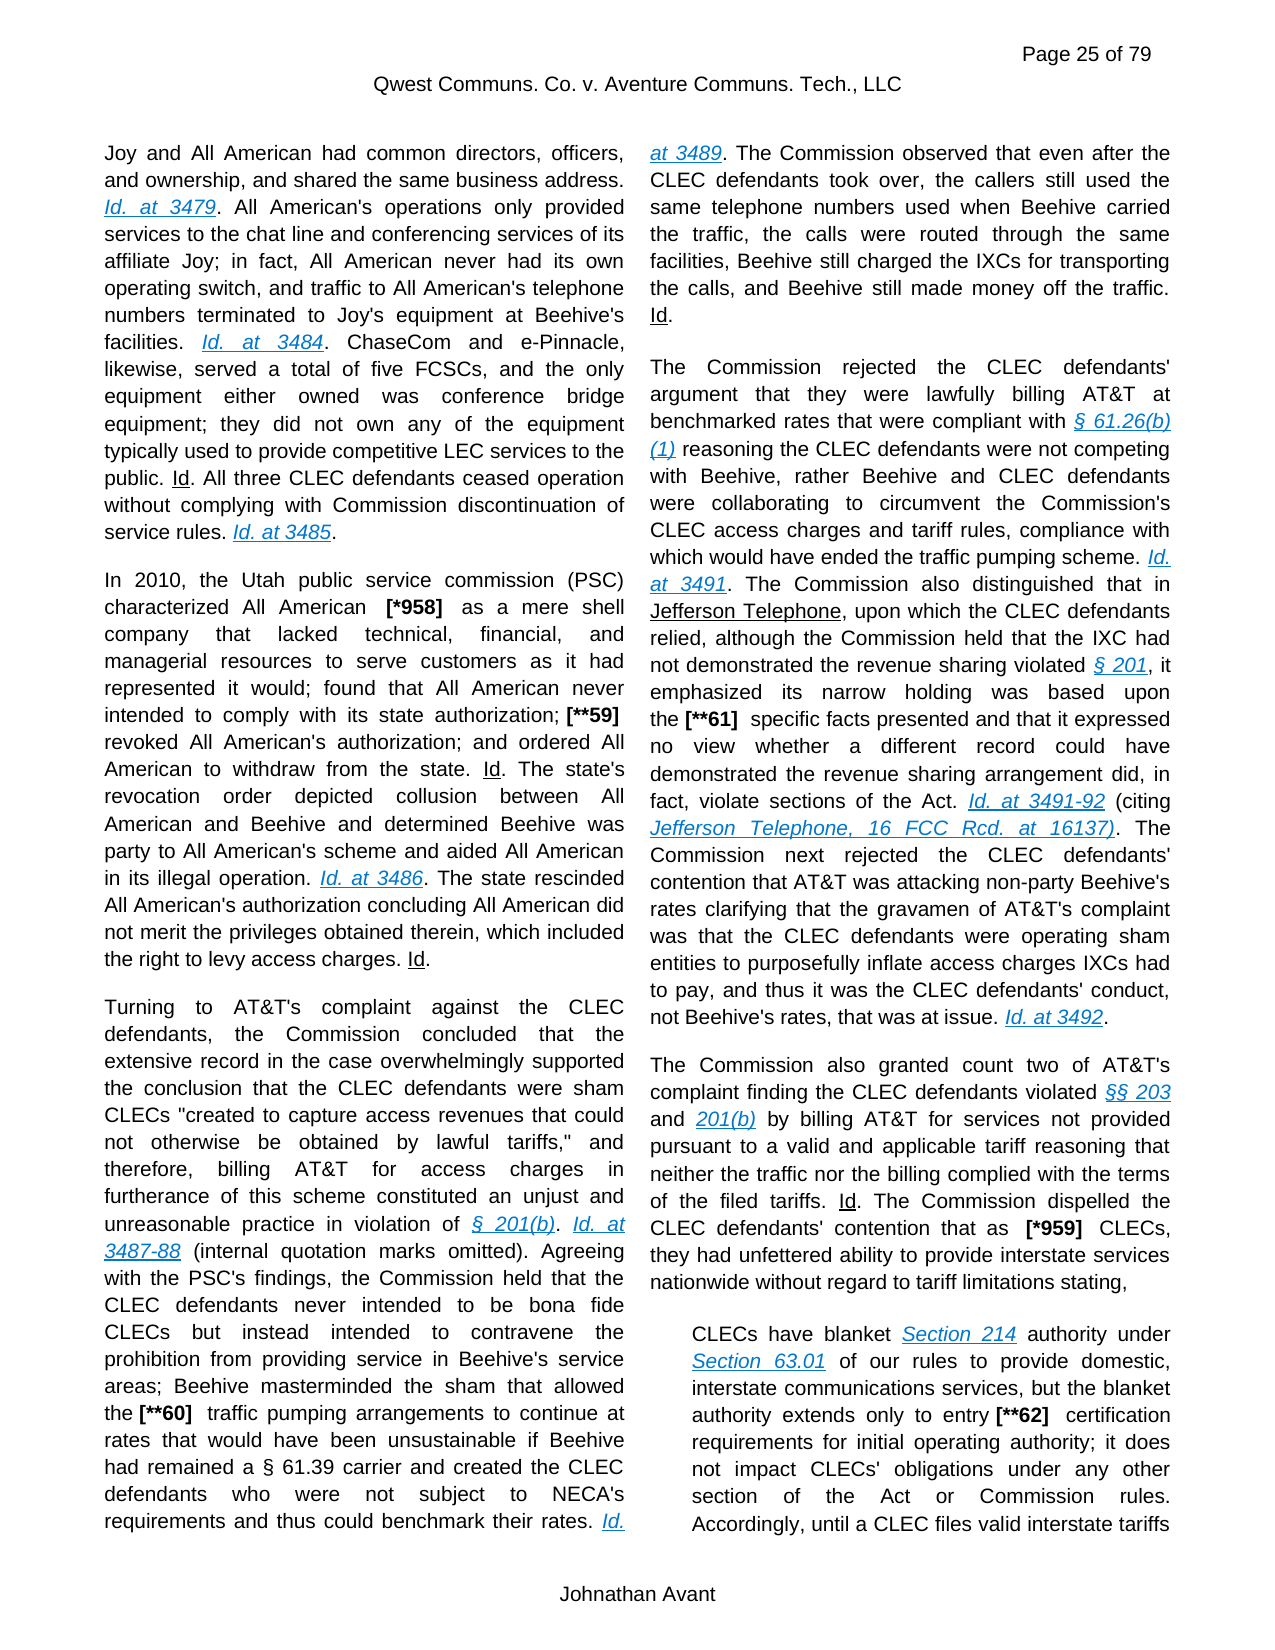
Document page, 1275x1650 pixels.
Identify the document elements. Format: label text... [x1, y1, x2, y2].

text Turning to AT&T's complaint against the CLEC defendants, the Commission concluded that the extensive record in the case overwhelmingly supported the conclusion that the CLEC defendants were sham CLECs "created to capture access revenues that could not otherwise be obtained by lawful tariffs," and therefore, billing AT&T for access charges in furtherance of this scheme constituted an unjust and unreasonable practice in violation of § 201(b). Id. at 3487-88 (internal quotation marks omitted). Agreeing with the PSC's findings, the Commission held that the CLEC defendants never intended to be bona fide CLECs but instead intended to contravene the prohibition from providing service in Beehive's service areas; Beehive masterminded the sham that allowed the [**60] traffic pumping arrangements to continue at rates that would have been unsustainable if Beehive had remained a § 61.39 carrier and created the CLEC defendants who were not subject to NECA's requirements and thus could benchmark their rates. Id. at 3489. The Commission observed that even after the CLEC defendants took over, the callers still used the same telephone numbers used when Beehive carried the traffic, the calls were routed through the same facilities, Beehive still charged the IXCs for transporting the calls, and Beehive still made money off the traffic. Id. [650, 137, 1171, 327]
text Joy and All American had common directors, officers, and ownership, and shared the same business address. Id. at 3479. All American's operations only provided services to the chat line and conferencing services of its affiliate Joy; in fact, All American never had its own operating switch, and traffic to All American's telephone numbers terminated to Joy's equipment at Beehive's facilities. Id. at 3484. ChaseCom and e-Pinnacle, likewise, served a total of five FCSCs, and the only equipment either owned was conference bridge equipment; they did not own any of the equipment typically used to provide competitive LEC services to the public. Id. All three CLEC defendants ceased operation without complying with Commission discontinuation of service rules. Id. at 3485. [104, 137, 625, 544]
text In 2010, the Utah public service commission (PSC) characterized All American [*958] as a mere shell company that lacked technical, financial, and managerial resources to serve customers as it had represented it would; found that All American never intended to comply with its state authorization; [**59] revoked All American's authorization; and ordered All American to withdraw from the state. Id. The state's revocation order depicted collusion between All American and Beehive and determined Beehive was party to All American's scheme and aided All American in its illegal operation. Id. at 3486. The state rescinded All American's authorization concluding All American did not merit the privileges obtained therein, which included the right to levy access charges. Id. [104, 564, 625, 971]
text The Commission also granted count two of AT&T's complaint finding the CLEC defendants violated §§ 203 and 201(b) by billing AT&T for services not provided pursuant to a valid and applicable tariff reasoning that neither the traffic nor the billing complied with the terms of the filed tariffs. Id. The Commission dispelled the CLEC defendants' contention that as [*959] CLECs, they had unfettered ability to provide interstate services nationwide without regard to tariff limitations stating, [650, 1050, 1171, 1294]
text Turning to AT&T's complaint against the CLEC defendants, the Commission concluded that the extensive record in the case overwhelmingly supported the conclusion that the CLEC defendants were sham CLECs "created to capture access revenues that could not otherwise be obtained by lawful tariffs," and therefore, billing AT&T for access charges in furtherance of this scheme constituted an unjust and unreasonable practice in violation of § 201(b). Id. at 3487-88 (internal quotation marks omitted). Agreeing with the PSC's findings, the Commission held that the CLEC defendants never intended to be bona fide CLECs but instead intended to contravene the prohibition from providing service in Beehive's service areas; Beehive masterminded the sham that allowed the [**60] traffic pumping arrangements to continue at rates that would have been unsustainable if Beehive had remained a § 61.39 carrier and created the CLEC defendants who were not subject to NECA's requirements and thus could benchmark their rates. Id. at 3489. The Commission observed that even after the CLEC defendants took over, the callers still used the same telephone numbers used when Beehive carried the traffic, the calls were routed through the same facilities, Beehive still charged the IXCs for transporting the calls, and Beehive still made money off the traffic. Id. [104, 992, 625, 1533]
text The Commission rejected the CLEC defendants' argument that they were lawfully billing AT&T at benchmarked rates that were compliant with § 61.26(b)(1) reasoning the CLEC defendants were not competing with Beehive, rather Beehive and CLEC defendants were collaborating to circumvent the Commission's CLEC access charges and tariff rules, compliance with which would have ended the traffic pumping scheme. Id. at 3491. The Commission also distinguished that in Jefferson Telephone, upon which the CLEC defendants relied, although the Commission held that the IXC had not demonstrated the revenue sharing violated § 201, it emphasized its narrow holding was based upon the [**61] specific facts presented and that it expressed no view whether a different record could have demonstrated the revenue sharing arrangement did, in fact, violate sections of the Act. Id. at 3491-92 (citing Jefferson Telephone, 16 FCC Rcd. at 16137). The Commission next rejected the CLEC defendants' contention that AT&T was attacking non-party Beehive's rates clarifying that the gravamen of AT&T's complaint was that the CLEC defendants were operating sham entities to purposefully inflate access charges IXCs had to pay, and thus it was the CLEC defendants' conduct, not Beehive's rates, that was at issue. Id. at 3492. [650, 352, 1171, 1029]
